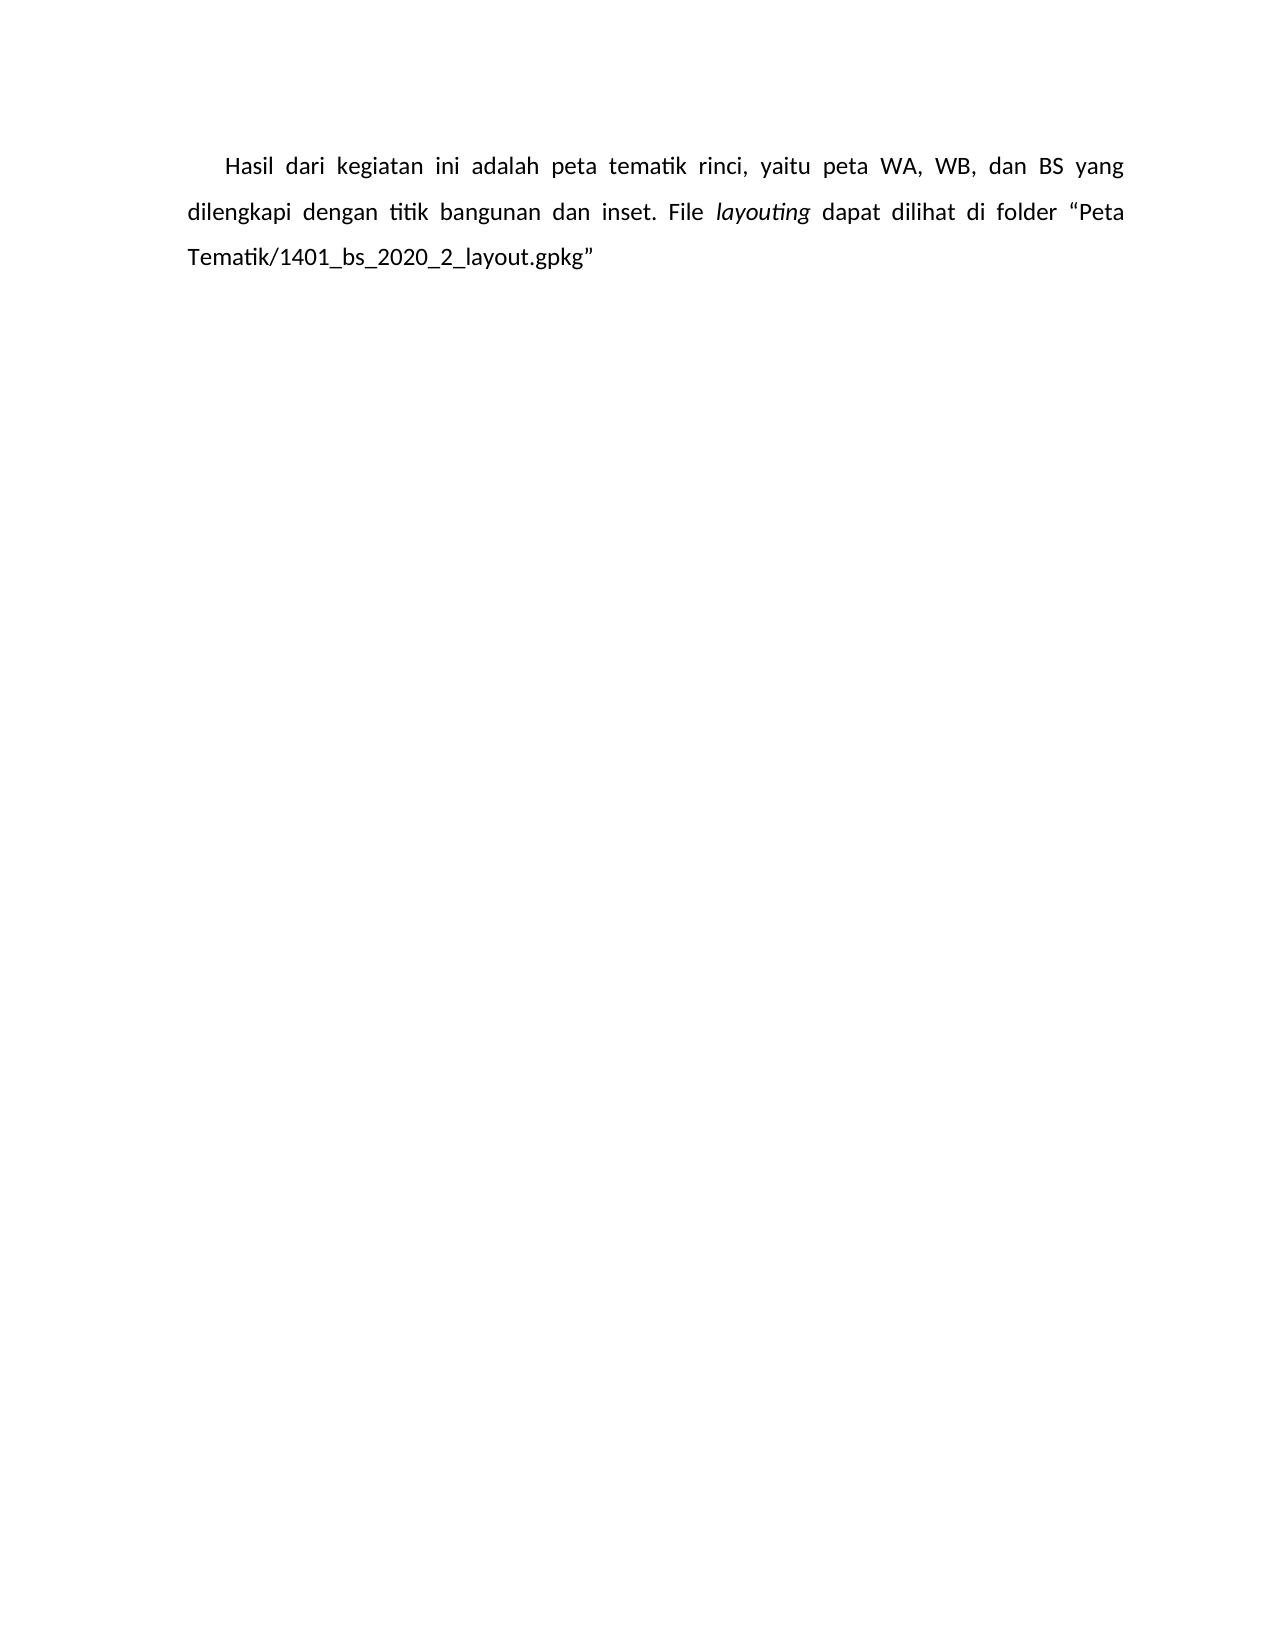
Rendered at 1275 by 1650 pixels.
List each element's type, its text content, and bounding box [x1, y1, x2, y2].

text Hasil dari kegiatan ini adalah peta tematik rinci, yaitu peta WA, WB, dan BS yang dilengkapi dengan titik bangunan dan inset. File layouting dapat dilihat di folder “Peta Tematik/1401_bs_2020_2_layout.gpkg” [187, 150, 1125, 272]
